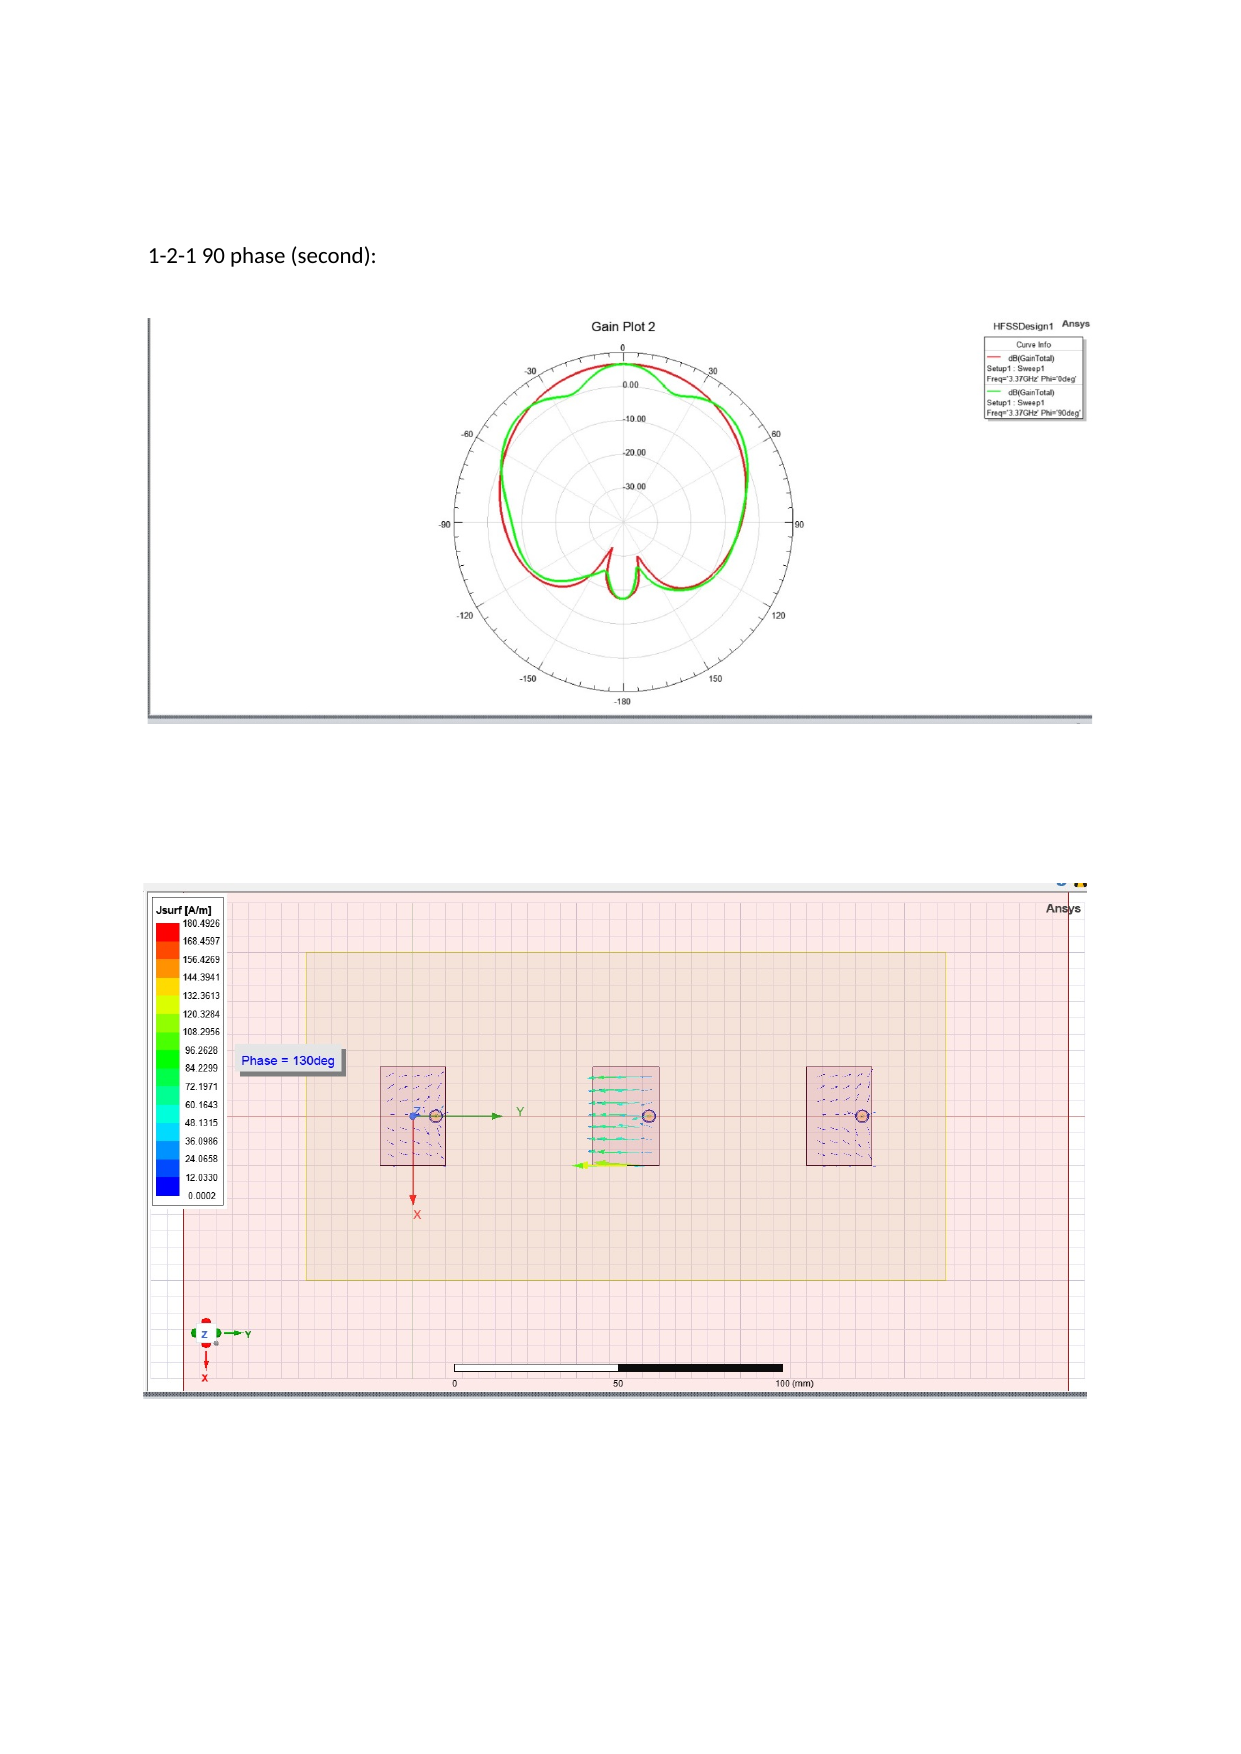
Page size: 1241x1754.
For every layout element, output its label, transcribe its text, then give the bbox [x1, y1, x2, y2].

text 1-2-1 90 phase (second): [148, 241, 1093, 299]
picture [143, 883, 1087, 1399]
picture [147, 318, 1093, 724]
